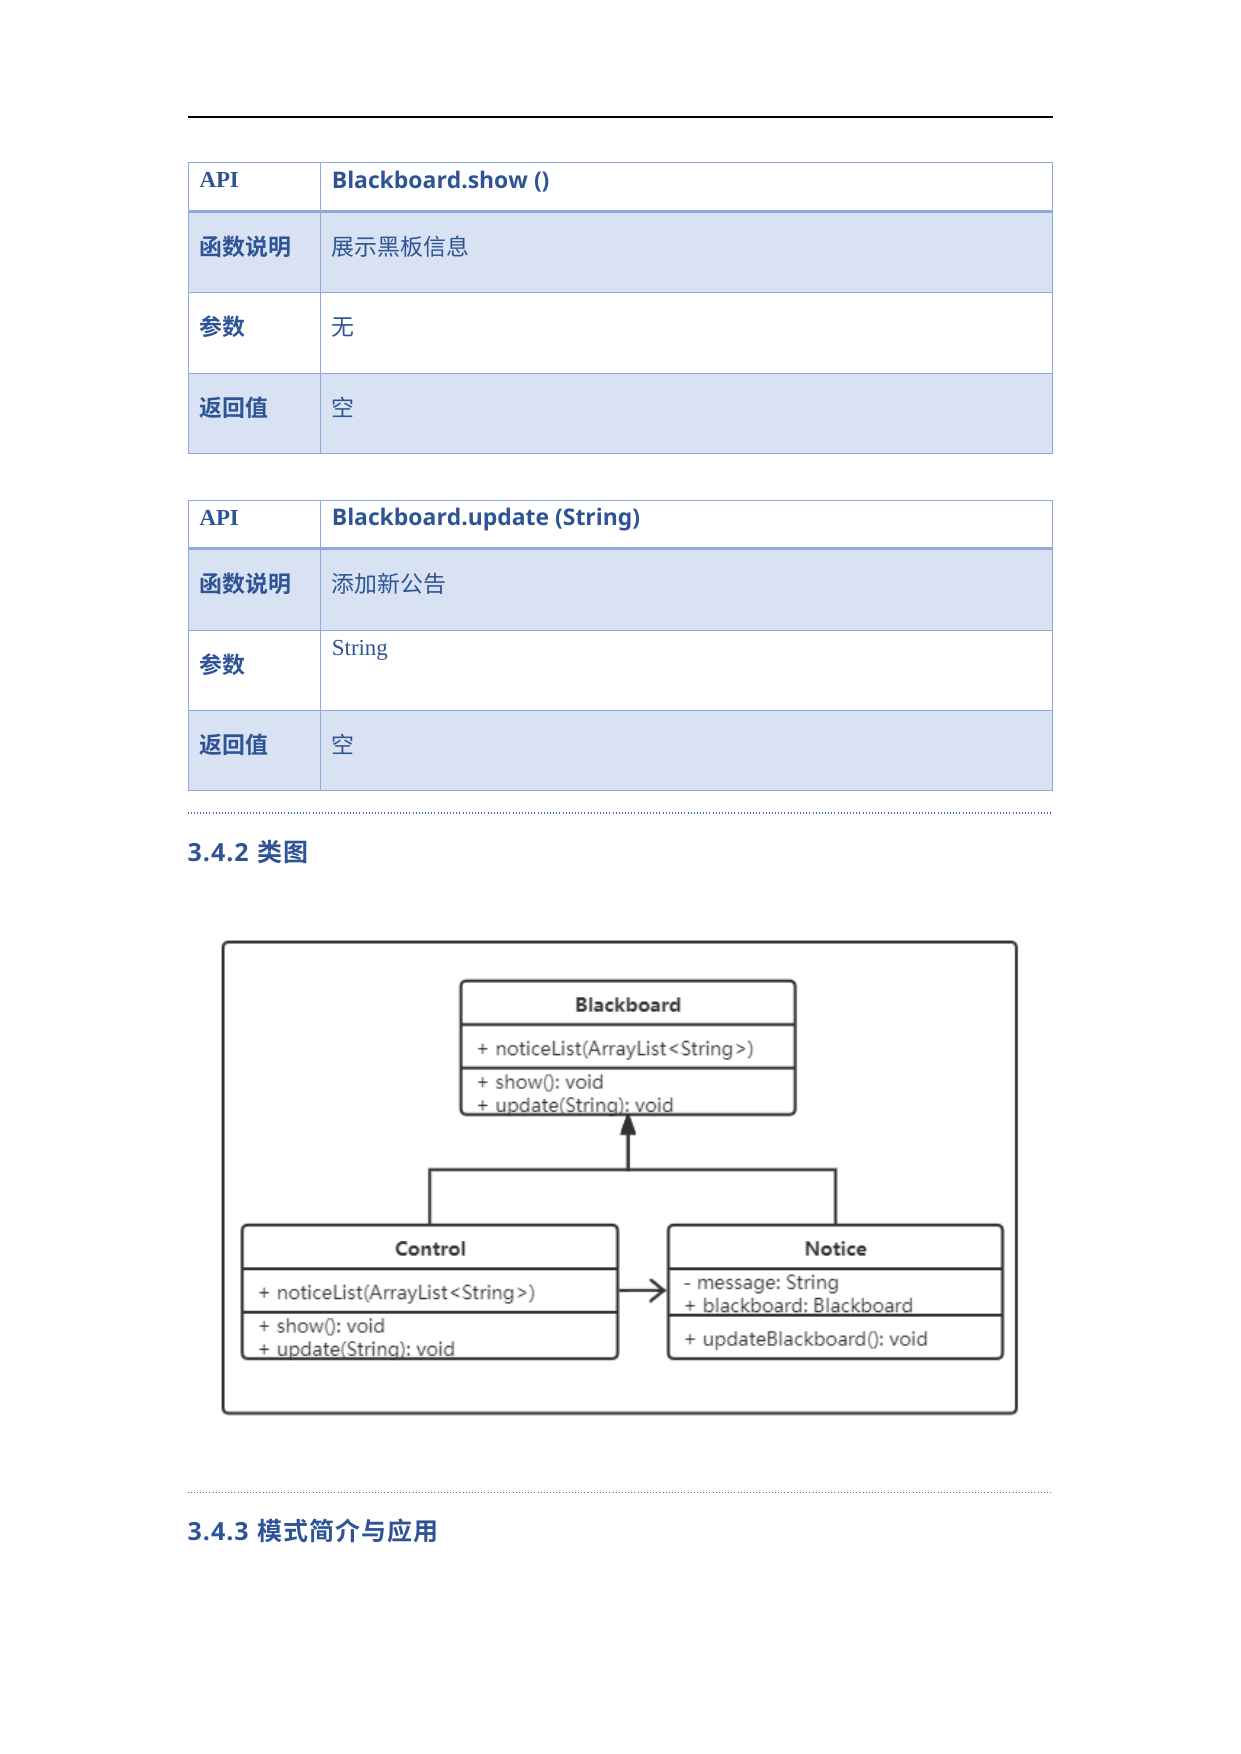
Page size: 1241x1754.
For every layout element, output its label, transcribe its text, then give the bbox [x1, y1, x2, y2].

table_header Blackboard.show () [321, 163, 1052, 210]
table_cell 空 [321, 711, 1052, 790]
table_cell 函数说明 [189, 550, 320, 630]
table_cell 函数说明 [189, 213, 320, 292]
table_header API [189, 501, 320, 547]
table_header Blackboard.update (String) [321, 501, 1052, 547]
table_cell 添加新公告 [321, 550, 1052, 630]
picture [187, 906, 1053, 1449]
table_cell 返回值 [189, 711, 320, 790]
table_cell 返回值 [189, 374, 320, 453]
table_cell 展示黑板信息 [321, 213, 1052, 292]
table_cell String [321, 631, 1052, 710]
table_cell 无 [321, 293, 1052, 372]
table_cell 参数 [189, 293, 320, 372]
subtitle 3.4.3 模式简介与应用 [187, 1491, 1053, 1562]
table_cell 参数 [189, 631, 320, 710]
table_header API [189, 163, 320, 210]
table_cell 空 [321, 374, 1052, 453]
subtitle 3.4.2 类图 [187, 812, 1053, 883]
